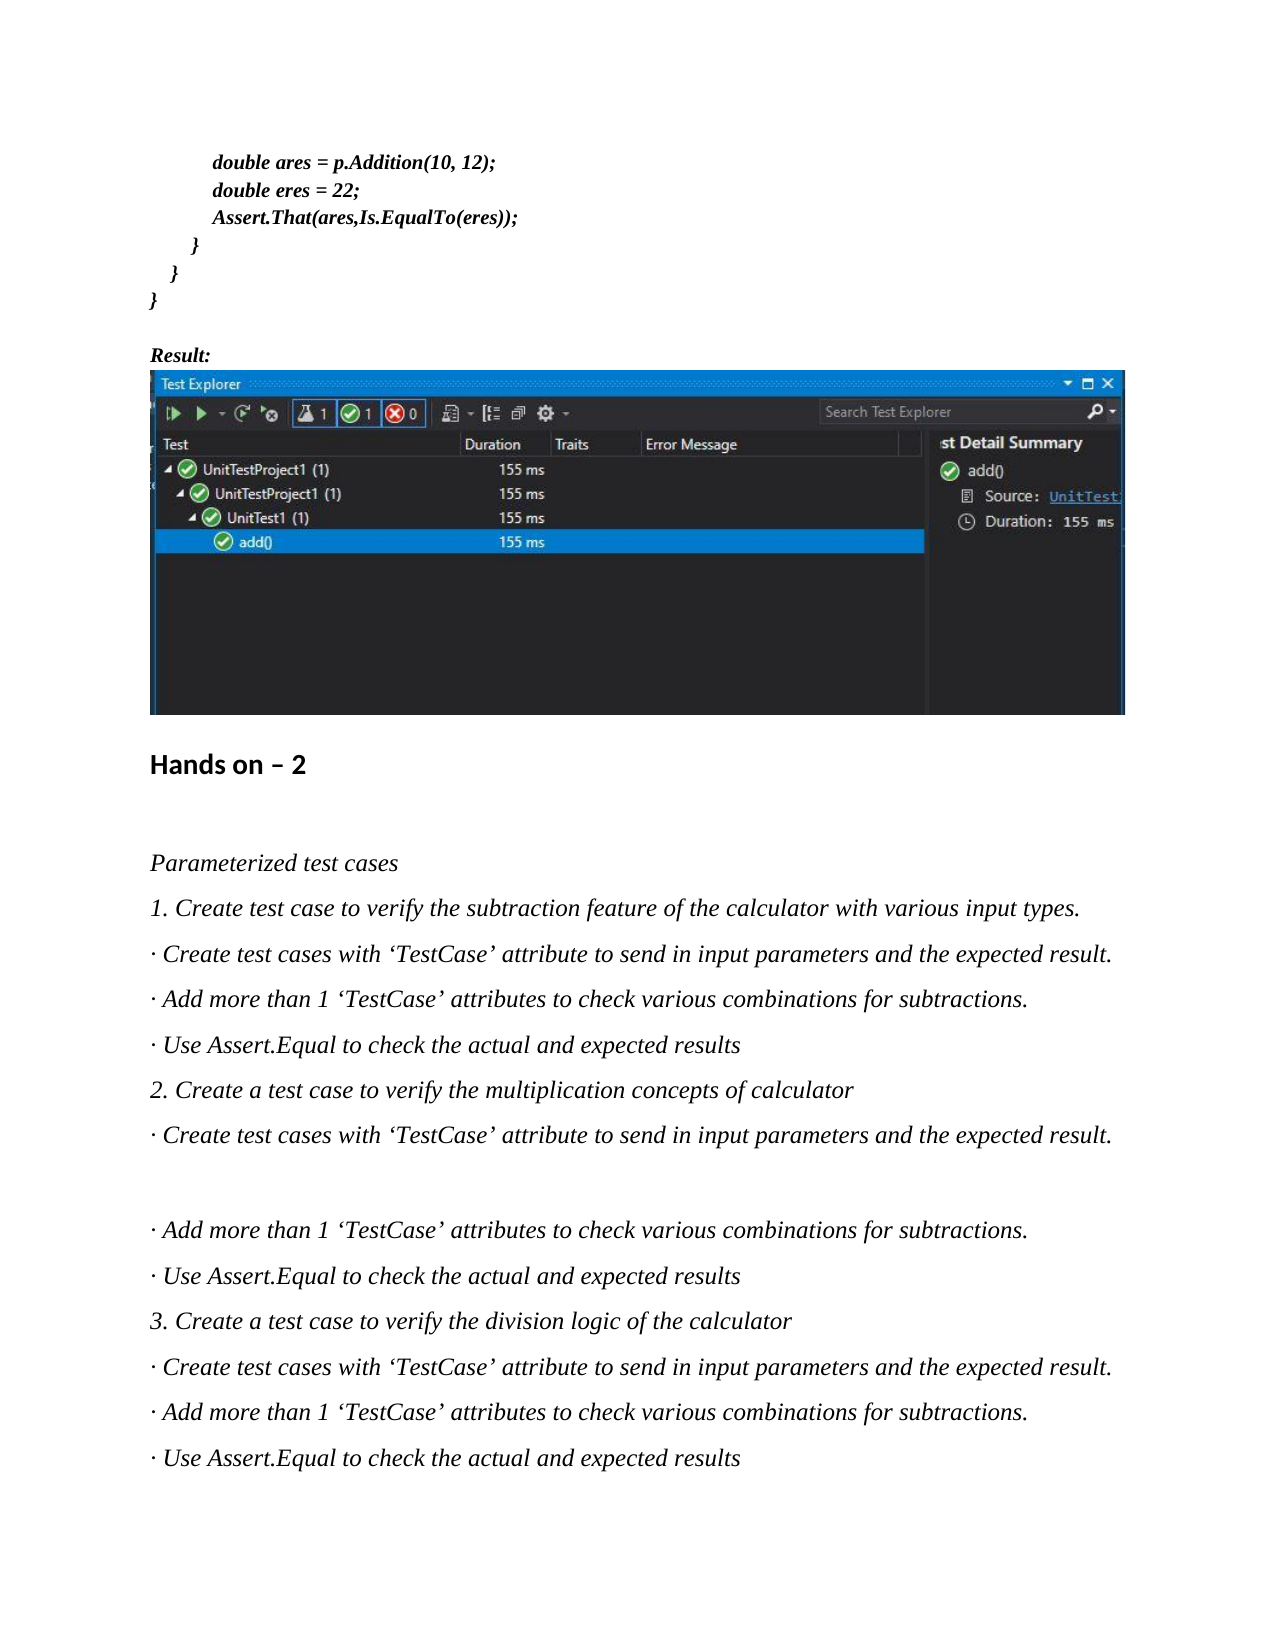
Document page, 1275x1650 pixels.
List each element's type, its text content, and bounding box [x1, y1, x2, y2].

text · Use Assert.Equal to check the actual and expected results [150, 1261, 1125, 1290]
text · Use Assert.Equal to check the actual and expected results [150, 1443, 1125, 1471]
text Assert.That(ares,Is.EqualTo(eres)); [150, 205, 1125, 229]
text · Add more than 1 ‘TestCase’ attributes to check various combinations for subtractions. [150, 1216, 1125, 1244]
text Parameterized test cases [150, 848, 1125, 877]
text · Create test cases with ‘TestCase’ attribute to send in input parameters and the expected result. [150, 1352, 1125, 1381]
text · Create test cases with ‘TestCase’ attribute to send in input parameters and the expected result. [150, 939, 1125, 968]
text · Use Assert.Equal to check the actual and expected results [150, 1030, 1125, 1058]
text 3. Create a test case to verify the division logic of the calculator [150, 1306, 1125, 1335]
text 2. Create a test case to verify the multiplication concepts of calculator [150, 1075, 1125, 1104]
text · Add more than 1 ‘TestCase’ attributes to check various combinations for subtractions. [150, 984, 1125, 1013]
text double ares = p.Addition(10, 12); [150, 150, 1125, 174]
text · Create test cases with ‘TestCase’ attribute to send in input parameters and the expected result. [150, 1121, 1125, 1149]
text Result: [150, 343, 1125, 367]
text double eres = 22; [150, 178, 1125, 202]
text } [150, 260, 1125, 284]
text Hands on – 2 [150, 746, 1125, 782]
text · Add more than 1 ‘TestCase’ attributes to check various combinations for subtractions. [150, 1397, 1125, 1426]
picture [150, 370, 1125, 715]
text 1. Create test case to verify the subtraction feature of the calculator with various input types. [150, 893, 1125, 922]
text } [150, 233, 1125, 257]
text } [150, 288, 1125, 312]
